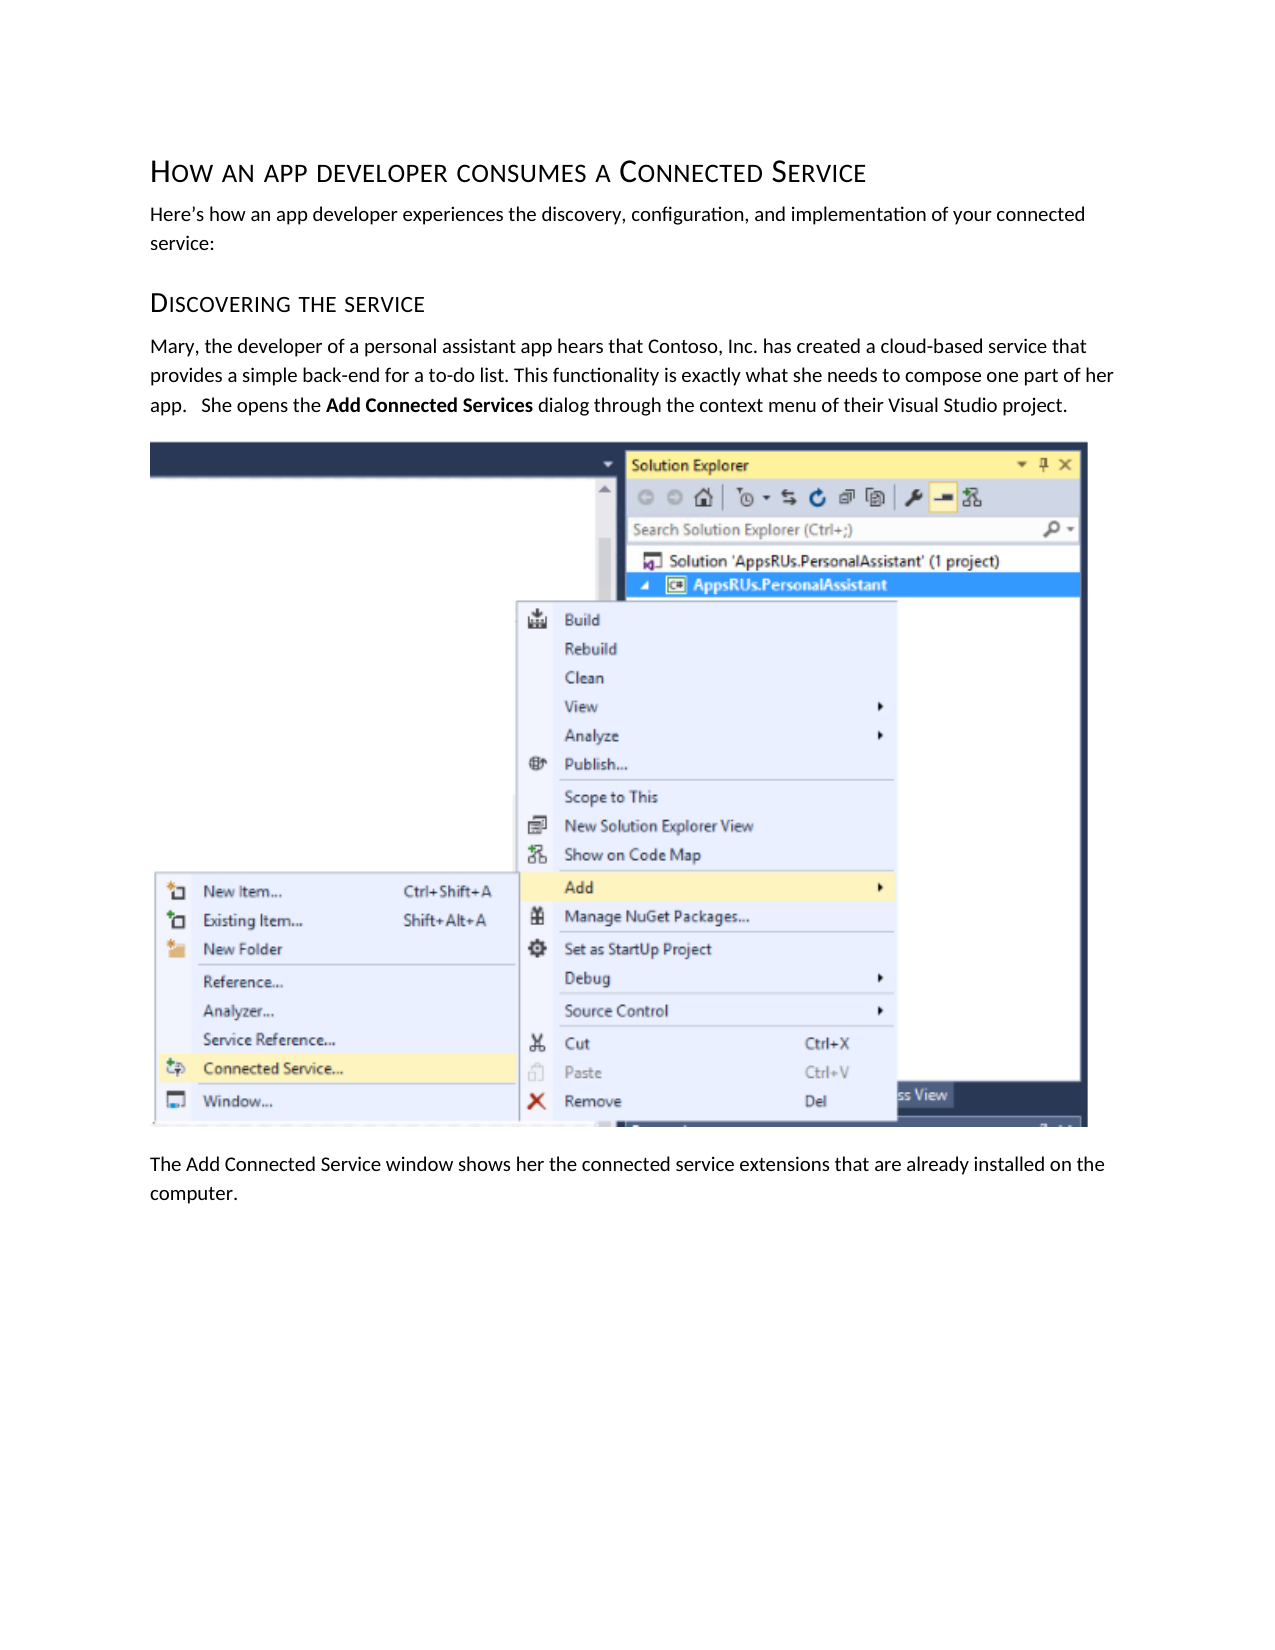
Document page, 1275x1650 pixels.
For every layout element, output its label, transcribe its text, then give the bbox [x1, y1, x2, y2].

text Mary, the developer of a personal assistant app hears that Contoso, Inc. has created a cloud-based service that provides a simple back-end for a to-do list. This functionality is exactly what she needs to compose one part of her app. She opens the Add Connected Services dialog through the context menu of their Visual Studio project. [150, 333, 1125, 417]
subtitle Discovering the service [150, 284, 1125, 320]
text The Add Connected Service window shows her the connected service extensions that are already installed on the computer. [150, 1151, 1125, 1206]
picture [150, 441, 1088, 1127]
text Here’s how an app developer experiences the discovery, configuration, and implementation of your connected service: [150, 201, 1125, 256]
subtitle How an app developer consumes a Connected Service [150, 150, 1125, 191]
